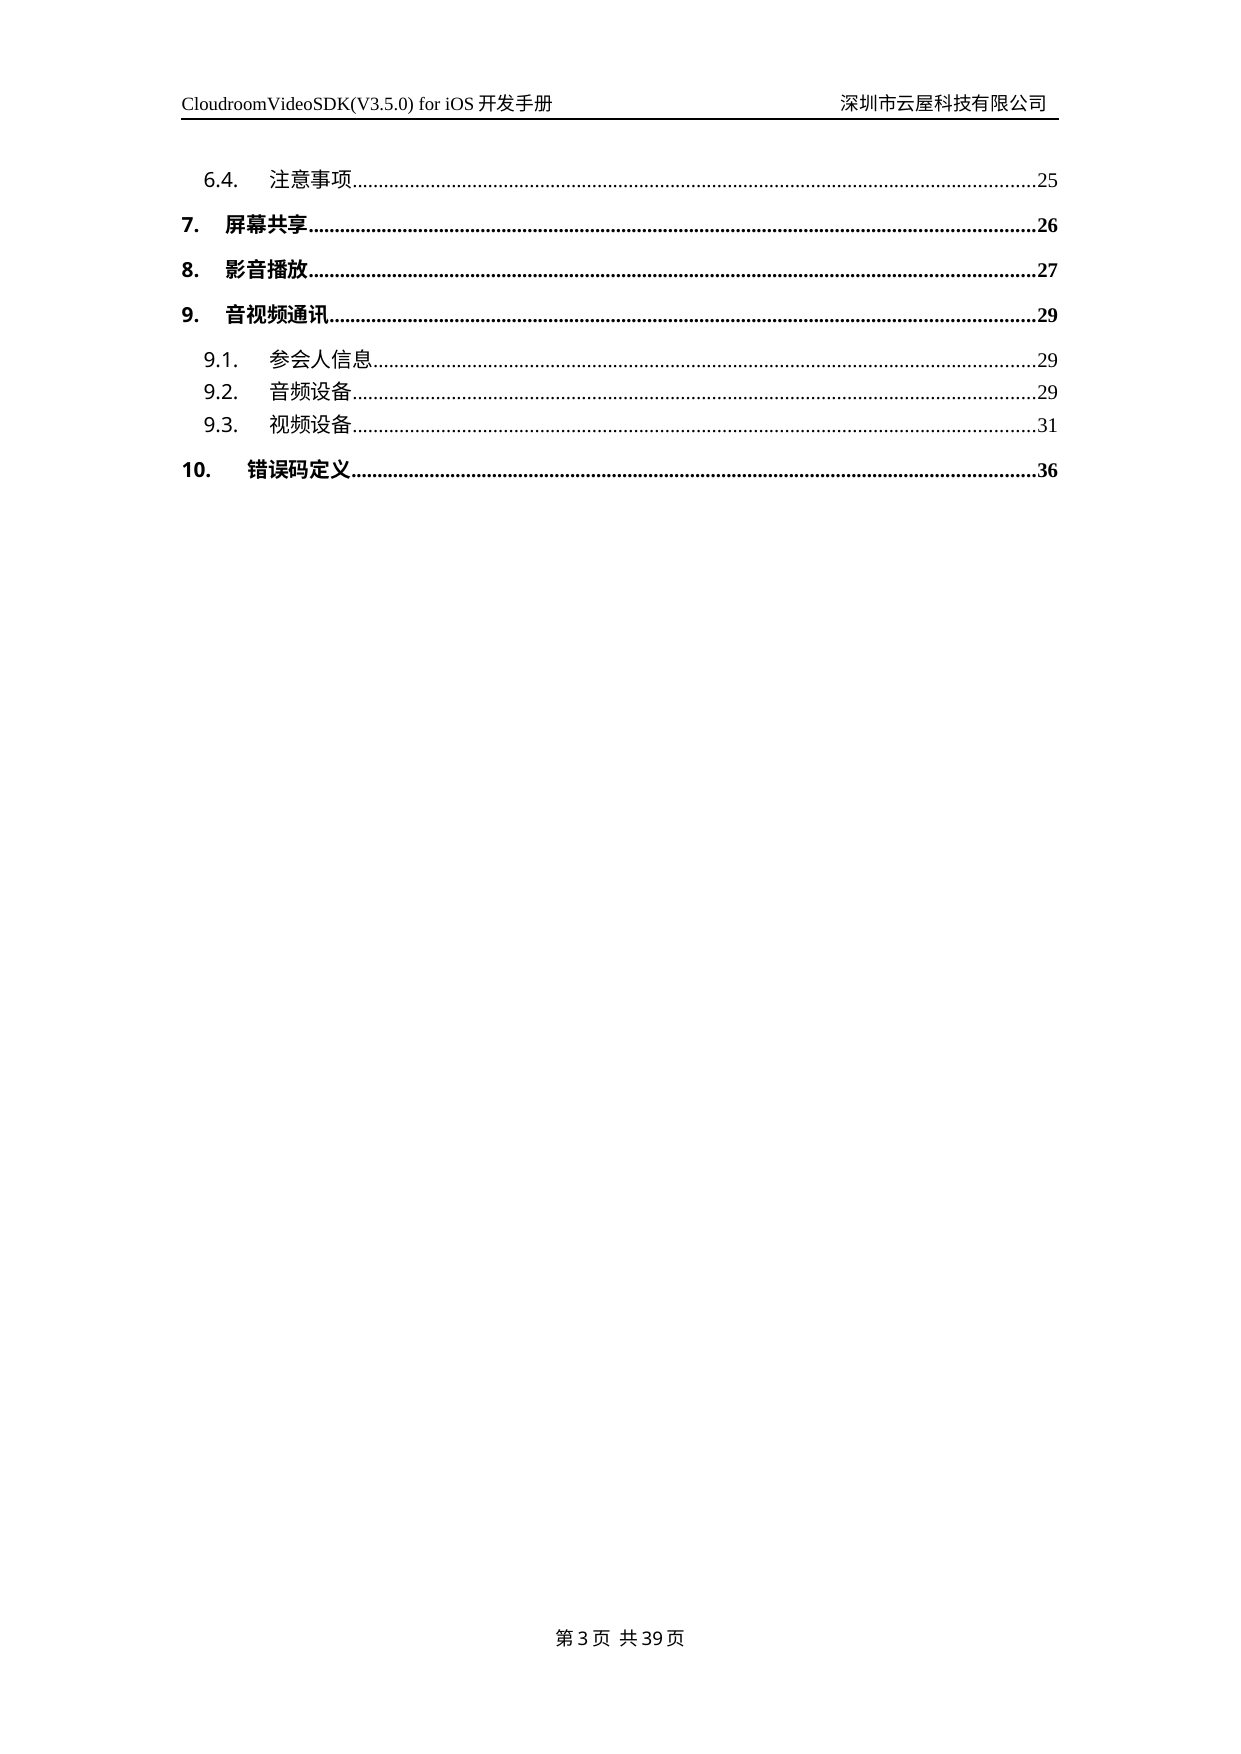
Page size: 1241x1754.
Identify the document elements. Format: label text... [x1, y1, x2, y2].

text 10. 错误码定义 36 [181, 452, 1059, 484]
text 7. 屏幕共享 26 [181, 207, 1059, 239]
text 9.1. 参会人信息 29 [203, 342, 1059, 374]
text 6.4. 注意事项 25 [203, 162, 1059, 194]
text 9.3. 视频设备 31 [203, 407, 1059, 439]
text 9. 音视频通讯 29 [181, 297, 1059, 329]
text 9.2. 音频设备 29 [203, 374, 1059, 407]
text 8. 影音播放 27 [181, 252, 1059, 284]
